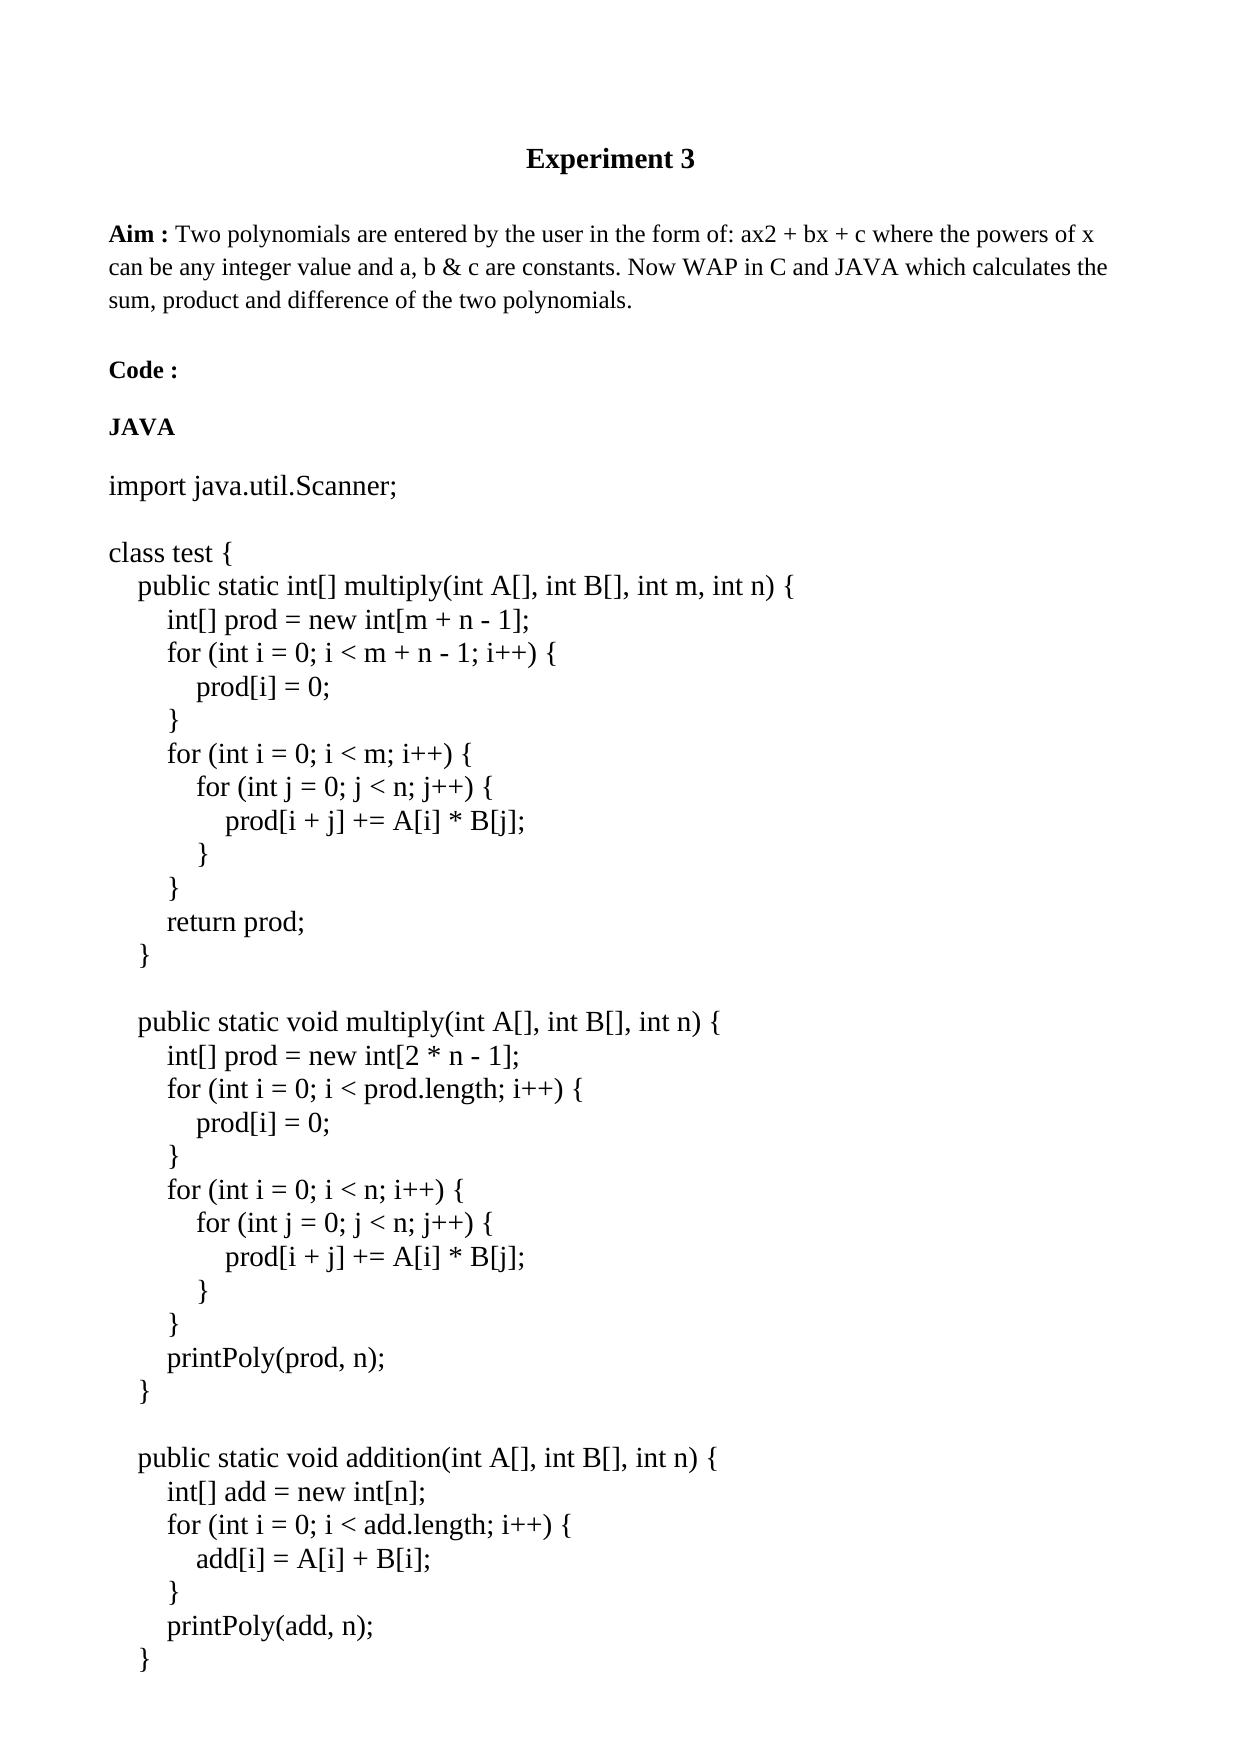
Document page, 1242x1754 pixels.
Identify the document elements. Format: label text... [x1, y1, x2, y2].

text } [108, 837, 1112, 870]
text printPoly(prod, n); [108, 1340, 1112, 1373]
text int[] prod = new int[m + n - 1]; [108, 602, 1112, 635]
text prod[i + j] += A[i] * B[j]; [108, 803, 1112, 837]
text for (int j = 0; j < n; j++) { [108, 1206, 1112, 1239]
text class test { [108, 535, 1112, 568]
text } [108, 937, 1112, 971]
text int[] prod = new int[2 * n - 1]; [108, 1038, 1112, 1071]
text add[i] = A[i] + B[i]; [108, 1541, 1112, 1574]
text } [108, 1642, 1112, 1675]
text } [108, 870, 1112, 904]
text } [108, 1306, 1112, 1340]
text } [108, 1138, 1112, 1172]
text for (int i = 0; i < m; i++) { [108, 736, 1112, 769]
text prod[i + j] += A[i] * B[j]; [108, 1239, 1112, 1273]
text Code : [108, 355, 1112, 384]
text printPoly(add, n); [108, 1608, 1112, 1642]
text prod[i] = 0; [108, 669, 1112, 702]
text return prod; [108, 904, 1112, 937]
text public static int[] multiply(int A[], int B[], int m, int n) { [108, 568, 1112, 602]
text public static void multiply(int A[], int B[], int n) { [108, 1004, 1112, 1038]
text Aim : Two polynomials are entered by the user in the form of: ax2 + bx + c where the powers of x can be any integer value and a, b & c are constants. Now WAP in C and JAVA which calculates the sum, product and difference of the two polynomials. [108, 219, 1112, 313]
text Experiment 3 [108, 142, 1112, 175]
text public static void addition(int A[], int B[], int n) { [108, 1440, 1112, 1474]
text JAVA [108, 412, 1112, 441]
text } [108, 1273, 1112, 1306]
text } [108, 702, 1112, 736]
text for (int i = 0; i < add.length; i++) { [108, 1507, 1112, 1541]
text } [108, 1373, 1112, 1407]
text import java.util.Scanner; [108, 468, 1112, 501]
text for (int i = 0; i < m + n - 1; i++) { [108, 635, 1112, 669]
text for (int j = 0; j < n; j++) { [108, 769, 1112, 803]
text int[] add = new int[n]; [108, 1474, 1112, 1507]
text for (int i = 0; i < n; i++) { [108, 1172, 1112, 1206]
text } [108, 1574, 1112, 1608]
text prod[i] = 0; [108, 1105, 1112, 1138]
text for (int i = 0; i < prod.length; i++) { [108, 1071, 1112, 1105]
